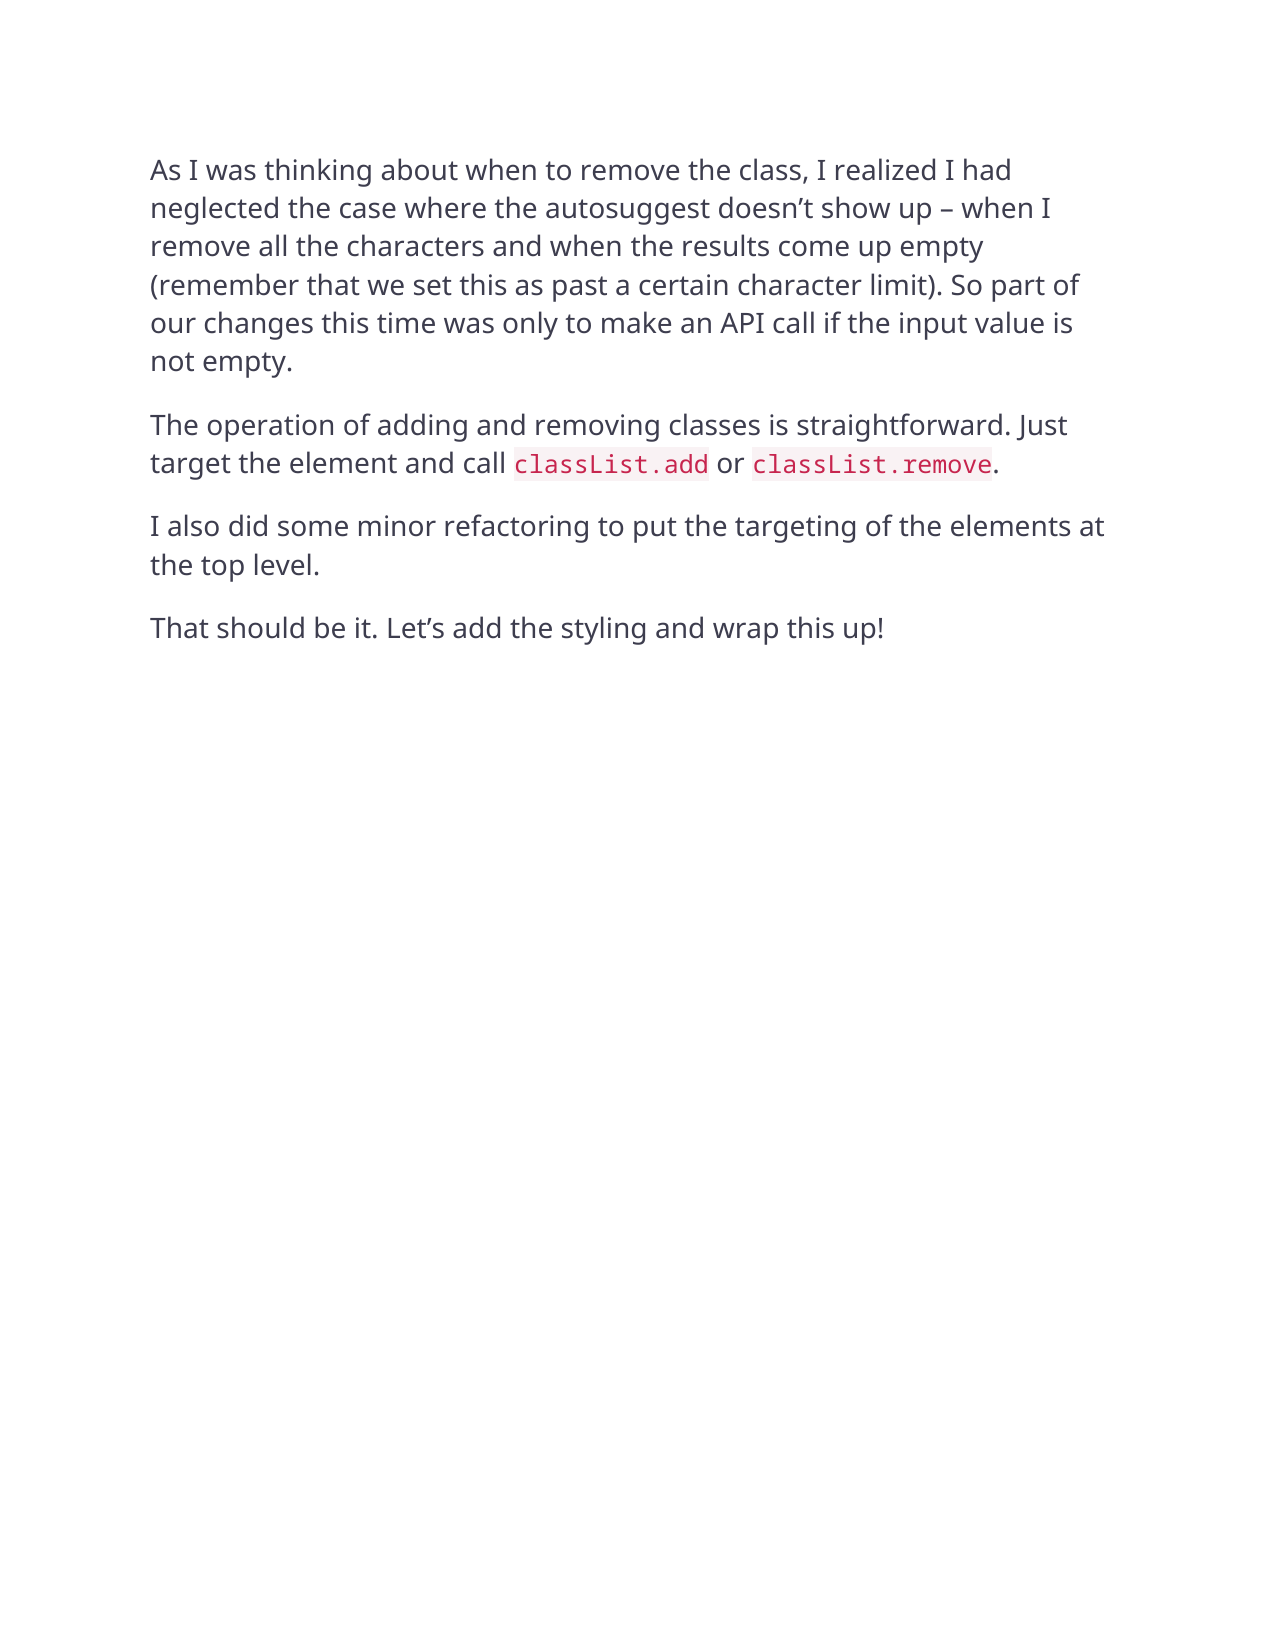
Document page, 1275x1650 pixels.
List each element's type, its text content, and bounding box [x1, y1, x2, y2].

text The operation of adding and removing classes is straightforward. Just target the element and call classList.add or classList.remove. [150, 405, 1125, 482]
text I also did some minor refactoring to put the targeting of the elements at the top level. [150, 507, 1125, 583]
text As I was thinking about when to remove the class, I realized I had neglected the case where the autosuggest doesn’t show up – when I remove all the characters and when​ the results come up empty (remember that we set this as past a certain character limit). So part of our changes this time was only to make an API call if the input value is not empty. [150, 150, 1125, 380]
text That should be it. Let’s add the styling and wrap this up! [150, 608, 1125, 647]
